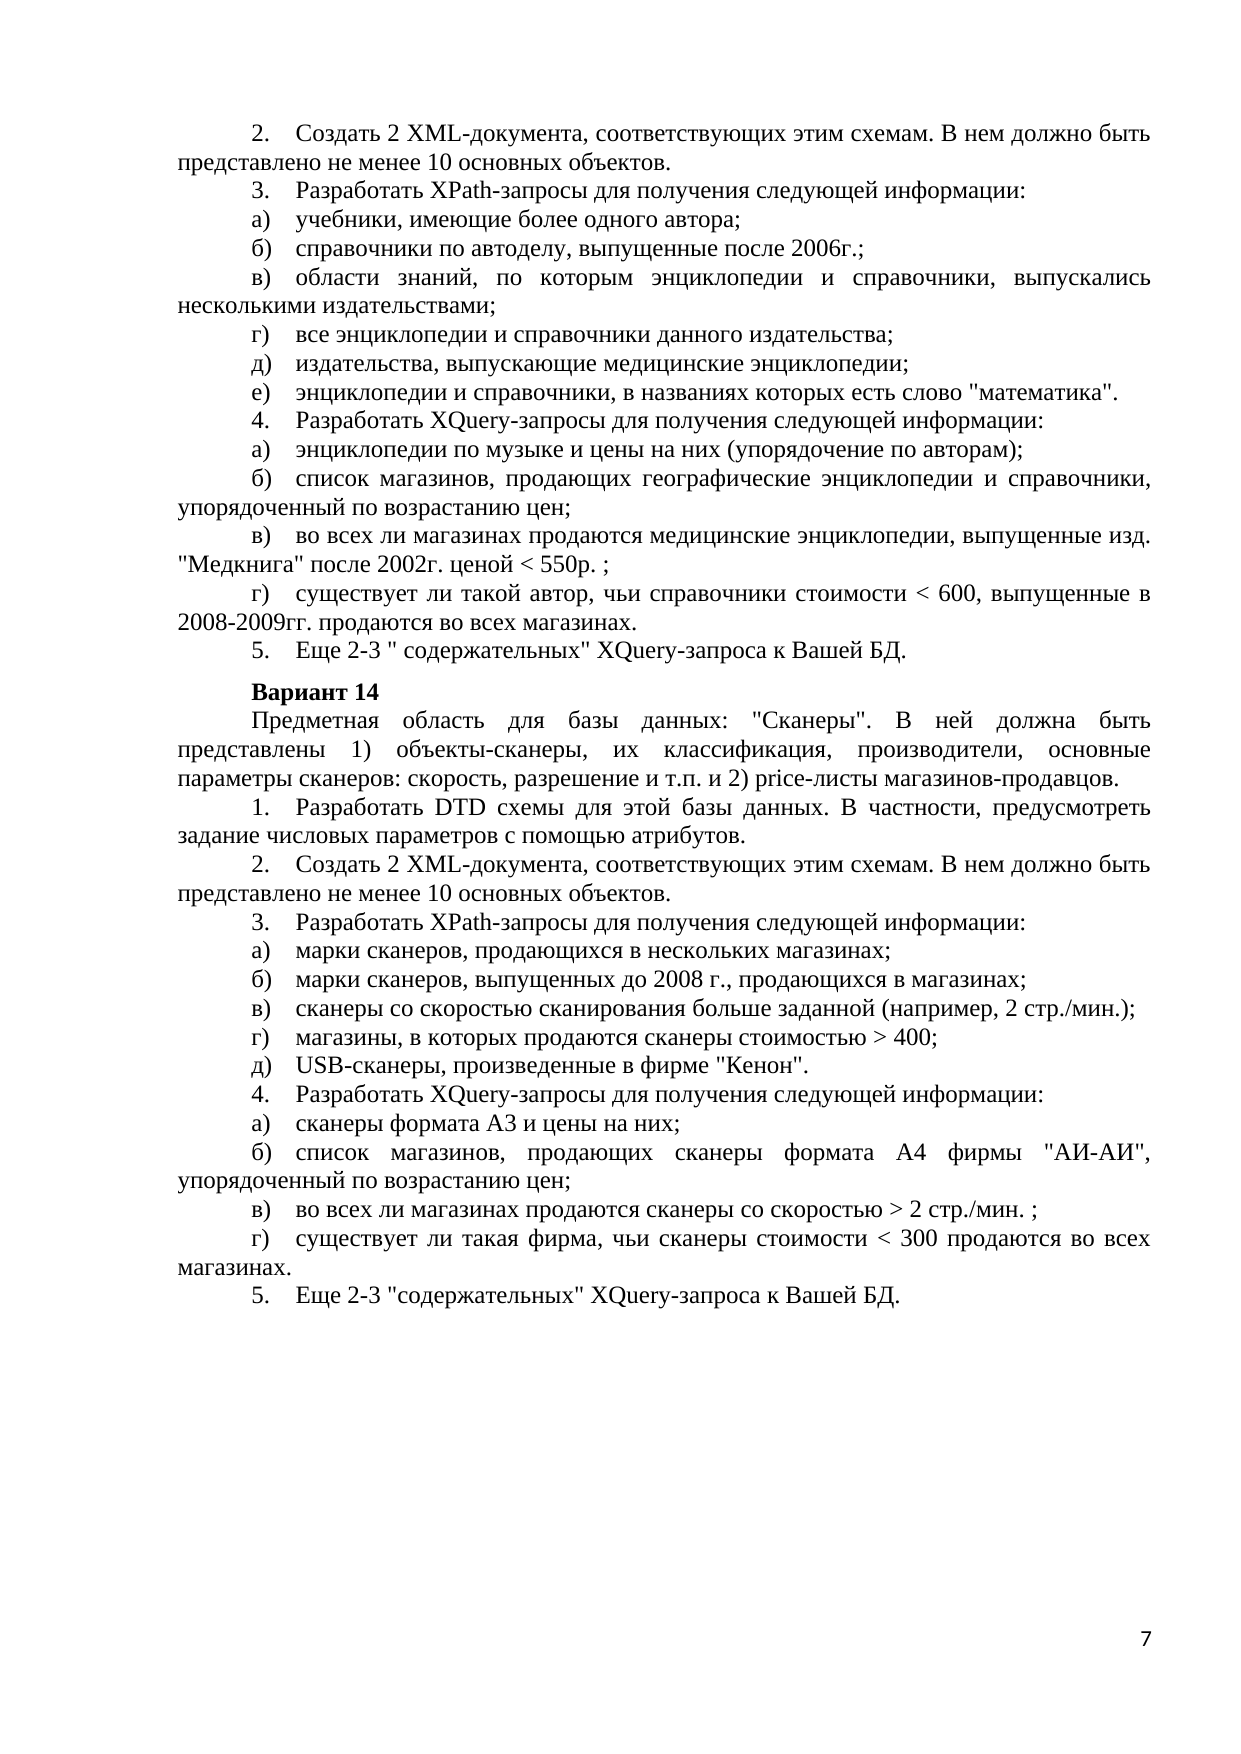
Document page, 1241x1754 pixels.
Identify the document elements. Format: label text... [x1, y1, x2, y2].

text а) учебники, имеющие более одного автора; [177, 204, 1152, 233]
text Предметная область для базы данных: "Сканеры". В ней должна быть представлены 1) объекты-сканеры, их классификация, производители, основные параметры сканеров: скорость, разрешение и т.п. и 2) price-листы магазинов-продавцов. [177, 706, 1152, 792]
text а) марки сканеров, продающихся в нескольких магазинах; [177, 936, 1152, 964]
text 2. Создать 2 XML-документа, соответствующих этим схемам. В нем должно быть представлено не менее 10 основных объектов. [177, 849, 1152, 907]
text г) все энциклопедии и справочники данного издательства; [177, 319, 1152, 348]
text 4. Разработать XQuery-запросы для получения следующей информации: [177, 1079, 1152, 1108]
text 1. Разработать DTD схемы для этой базы данных. В частности, предусмотреть задание числовых параметров с помощью атрибутов. [177, 792, 1152, 849]
text б) список магазинов, продающих географические энциклопедии и справочники, упорядоченный по возрастанию цен; [177, 463, 1152, 521]
text 2. Создать 2 XML-документа, соответствующих этим схемам. В нем должно быть представлено не менее 10 основных объектов. [177, 118, 1152, 176]
text д) издательства, выпускающие медицинские энциклопедии; [177, 348, 1152, 377]
text в) во всех ли магазинах продаются медицинские энциклопедии, выпущенные изд. "Медкнига" после 2002г. ценой < 550р. ; [177, 521, 1152, 578]
text в) сканеры со скоростью сканирования больше заданной (например, 2 стр./мин.); [177, 993, 1152, 1022]
text 5. Еще 2-3 "содержательных" XQuery-запроса к Вашей БД. [177, 1281, 1152, 1309]
text в) во всех ли магазинах продаются сканеры со скоростью > 2 стр./мин. ; [177, 1194, 1152, 1223]
text б) справочники по автоделу, выпущенные после 2006г.; [177, 233, 1152, 262]
text 3. Разработать XPath-запросы для получения следующей информации: [177, 176, 1152, 204]
text д) USB-сканеры, произведенные в фирме "Кенон". [177, 1051, 1152, 1079]
text г) существует ли такая фирма, чьи сканеры стоимости < 300 продаются во всех магазинах. [177, 1223, 1152, 1281]
text б) список магазинов, продающих сканеры формата А4 фирмы "АИ-АИ", упорядоченный по возрастанию цен; [177, 1137, 1152, 1194]
text е) энциклопедии и справочники, в названиях которых есть слово "математика". [177, 377, 1152, 406]
text 5. Еще 2-3 " содержательных" XQuery-запроса к Вашей БД. [177, 636, 1152, 664]
text а) энциклопедии по музыке и цены на них (упорядочение по авторам); [177, 434, 1152, 463]
text Вариант 14 [177, 677, 1152, 706]
text г) магазины, в которых продаются сканеры стоимостью > 400; [177, 1022, 1152, 1051]
text г) существует ли такой автор, чьи справочники стоимости < 600, выпущенные в 2008-2009гг. продаются во всех магазинах. [177, 578, 1152, 636]
text а) сканеры формата A3 и цены на них; [177, 1108, 1152, 1137]
text 4. Разработать XQuery-запросы для получения следующей информации: [177, 406, 1152, 434]
text в) области знаний, по которым энциклопедии и справочники, выпускались несколькими издательствами; [177, 262, 1152, 319]
text б) марки сканеров, выпущенных до 2008 г., продающихся в магазинах; [177, 964, 1152, 993]
text 3. Разработать XPath-запросы для получения следующей информации: [177, 907, 1152, 936]
